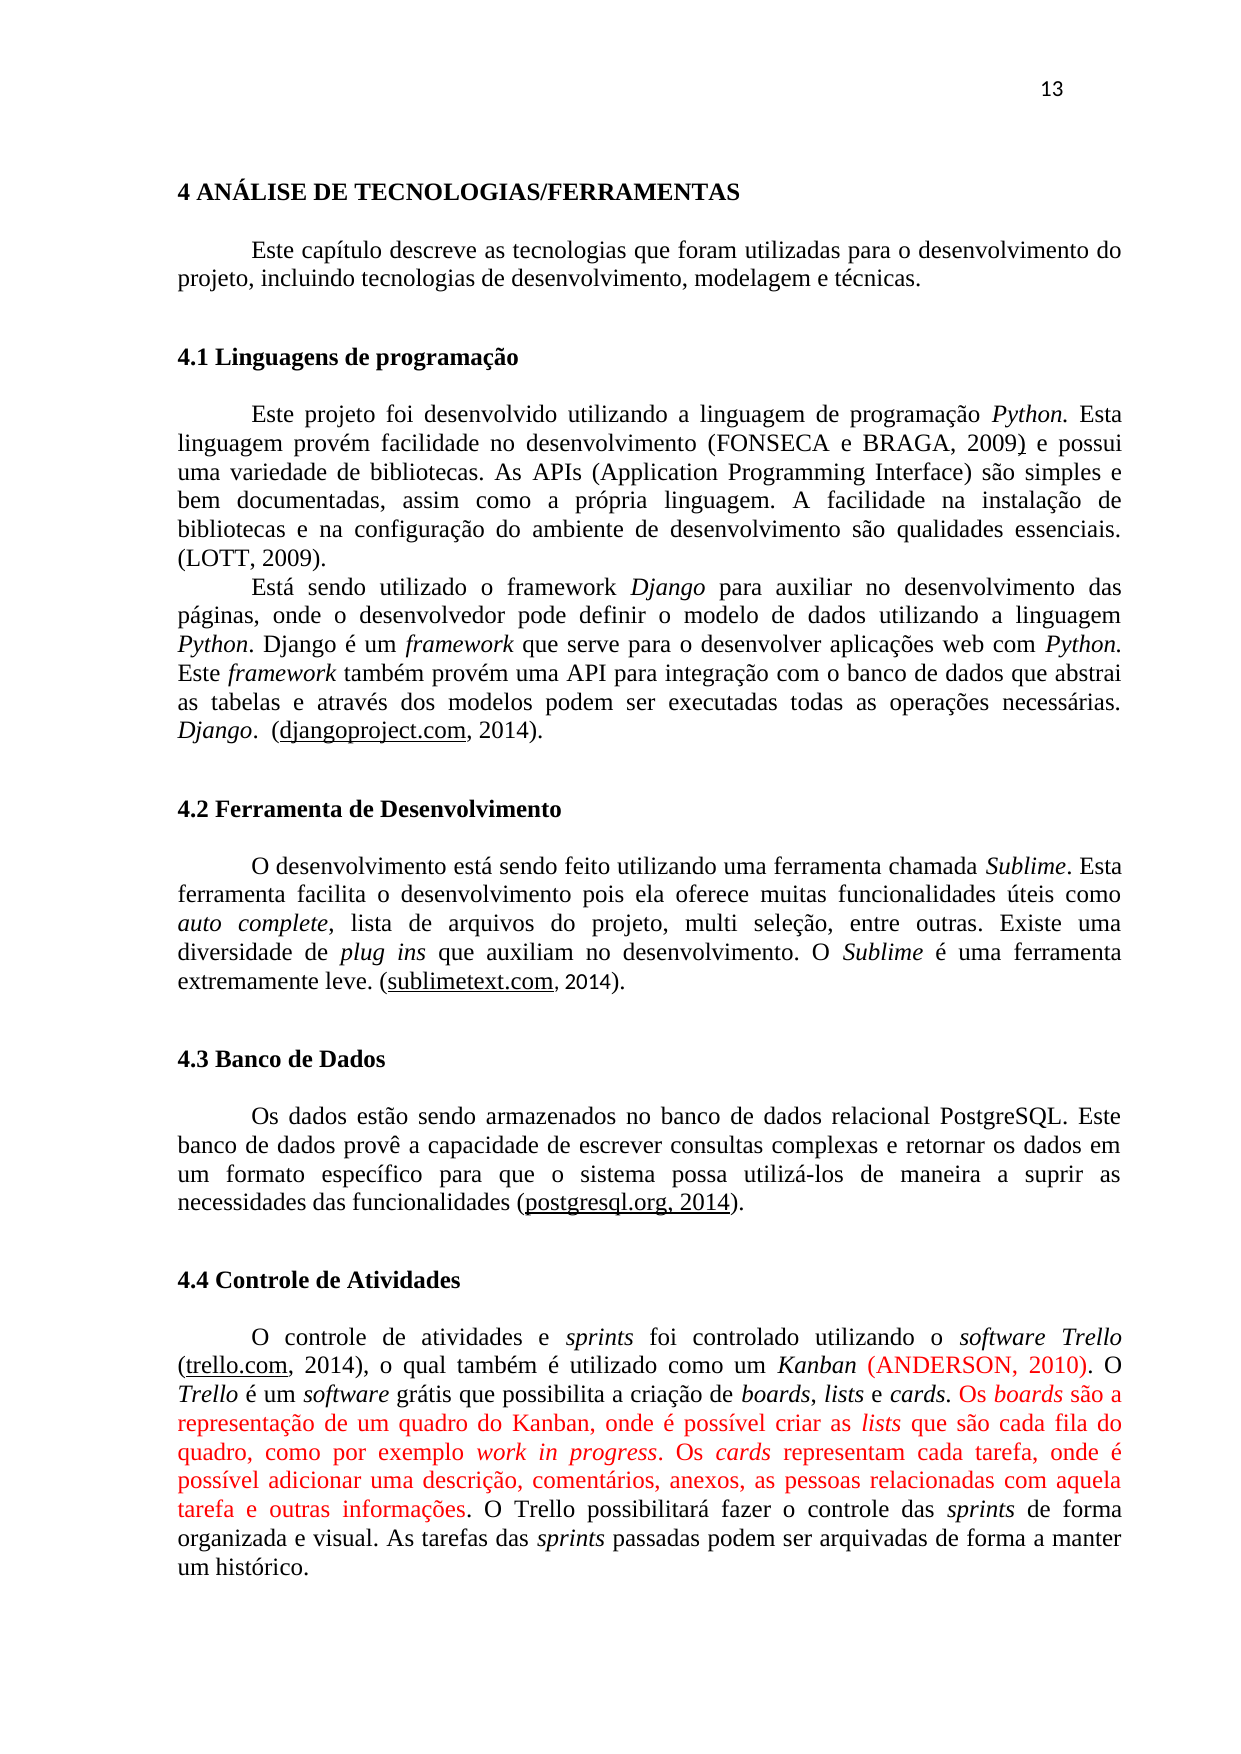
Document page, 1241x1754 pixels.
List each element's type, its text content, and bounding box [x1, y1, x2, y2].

subtitle 4.3 Banco de Dados [177, 1044, 1063, 1073]
text Este capítulo descreve as tecnologias que foram utilizadas para o desenvolvimento do projeto, incluindo tecnologias de desenvolvimento, modelagem e técnicas. [177, 235, 1122, 292]
subtitle 4.4 Controle de Atividades [177, 1265, 1063, 1294]
text O desenvolvimento está sendo feito utilizando uma ferramenta chamada Sublime. Esta ferramenta facilita o desenvolvimento pois ela oferece muitas funcionalidades úteis como auto complete, lista de arquivos do projeto, multi seleção, entre outras. Existe uma diversidade de plug ins que auxiliam no desenvolvimento. O Sublime é uma ferramenta extremamente leve. (sublimetext.com, 2014). [177, 851, 1122, 995]
text O controle de atividades e sprints foi controlado utilizando o software Trello (trello.com, 2014), o qual também é utilizado como um Kanban (ANDERSON, 2010). O Trello é um software grátis que possibilita a criação de boards, lists e cards. Os boards são a representação de um quadro do Kanban, onde é possível criar as lists que são cada fila do quadro, como por exemplo work in progress. Os cards representam cada tarefa, onde é possível adicionar uma descrição, comentários, anexos, as pessoas relacionadas com aquela tarefa e outras informações. O Trello possibilitará fazer o controle das sprints de forma organizada e visual. As tarefas das sprints passadas podem ser arquivadas de forma a manter um histórico. [177, 1322, 1122, 1581]
subtitle 4.2 Ferramenta de Desenvolvimento [177, 794, 1063, 823]
subtitle 4.1 Linguagens de programação [177, 342, 1063, 371]
text Está sendo utilizado o framework Django para auxiliar no desenvolvimento das páginas, onde o desenvolvedor pode definir o modelo de dados utilizando a linguagem Python. Django é um framework que serve para o desenvolver aplicações web com Python. Este framework também provém uma API para integração com o banco de dados que abstrai as tabelas e através dos modelos podem ser executadas todas as operações necessárias. Django. (djangoproject.com, 2014). [177, 572, 1122, 744]
subtitle 4 ANÁLISE DE TECNOLOGIAS/FERRAMENTAS [177, 177, 1063, 206]
text Os dados estão sendo armazenados no banco de dados relacional PostgreSQL. Este banco de dados provê a capacidade de escrever consultas complexas e retornar os dados em um formato específico para que o sistema possa utilizá-los de maneira a suprir as necessidades das funcionalidades (postgresql.org, 2014). [177, 1101, 1122, 1216]
text Este projeto foi desenvolvido utilizando a linguagem de programação Python. Esta linguagem provém facilidade no desenvolvimento (FONSECA e BRAGA, 2009) e possui uma variedade de bibliotecas. As APIs (Application Programming Interface) são simples e bem documentadas, assim como a própria linguagem. A facilidade na instalação de bibliotecas e na configuração do ambiente de desenvolvimento são qualidades essenciais. (LOTT, 2009). [177, 399, 1122, 572]
